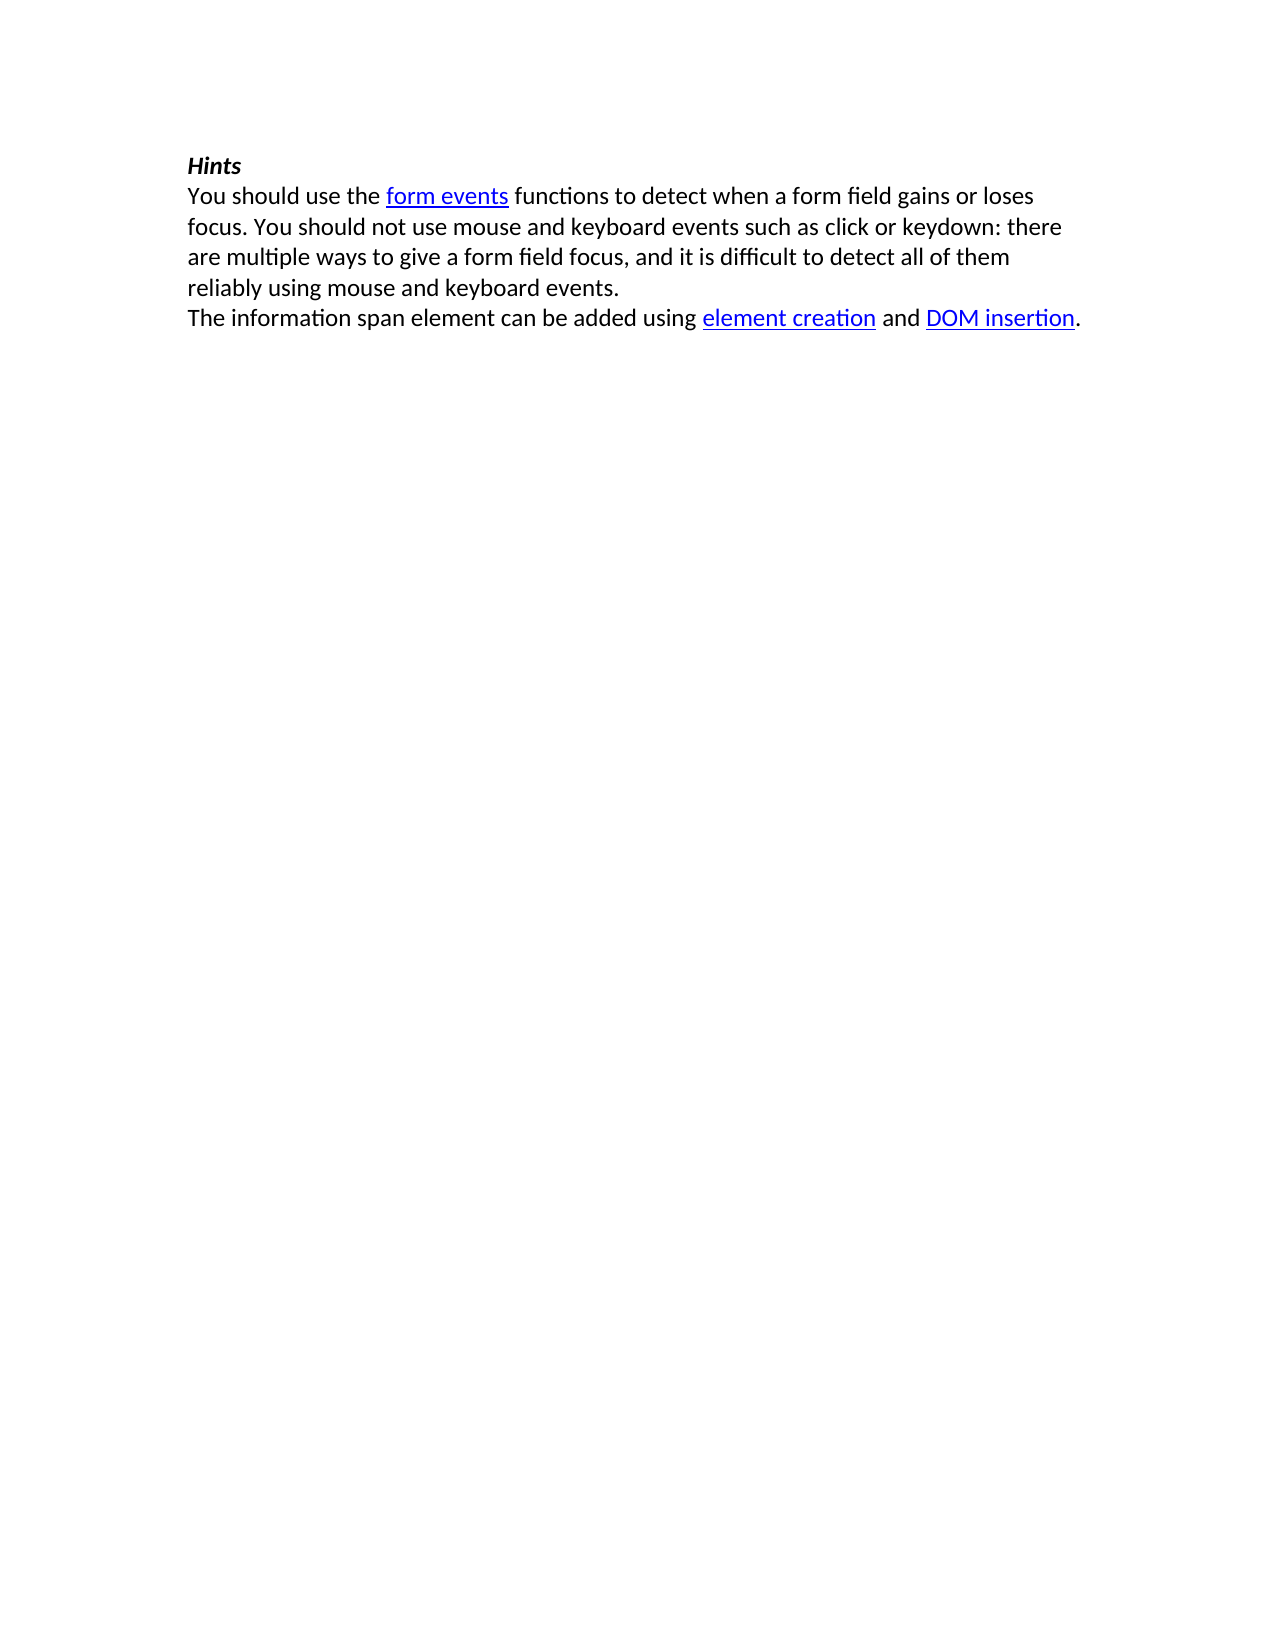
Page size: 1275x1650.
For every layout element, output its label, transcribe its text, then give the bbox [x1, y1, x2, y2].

text You should use the form events functions to detect when a form field gains or loses focus. You should not use mouse and keyboard events such as click or keydown: there are multiple ways to give a form field focus, and it is difficult to detect all of them reliably using mouse and keyboard events. [187, 181, 1087, 303]
text The information span element can be added using element creation and DOM insertion. [187, 303, 1087, 333]
text Hints [187, 150, 1087, 181]
